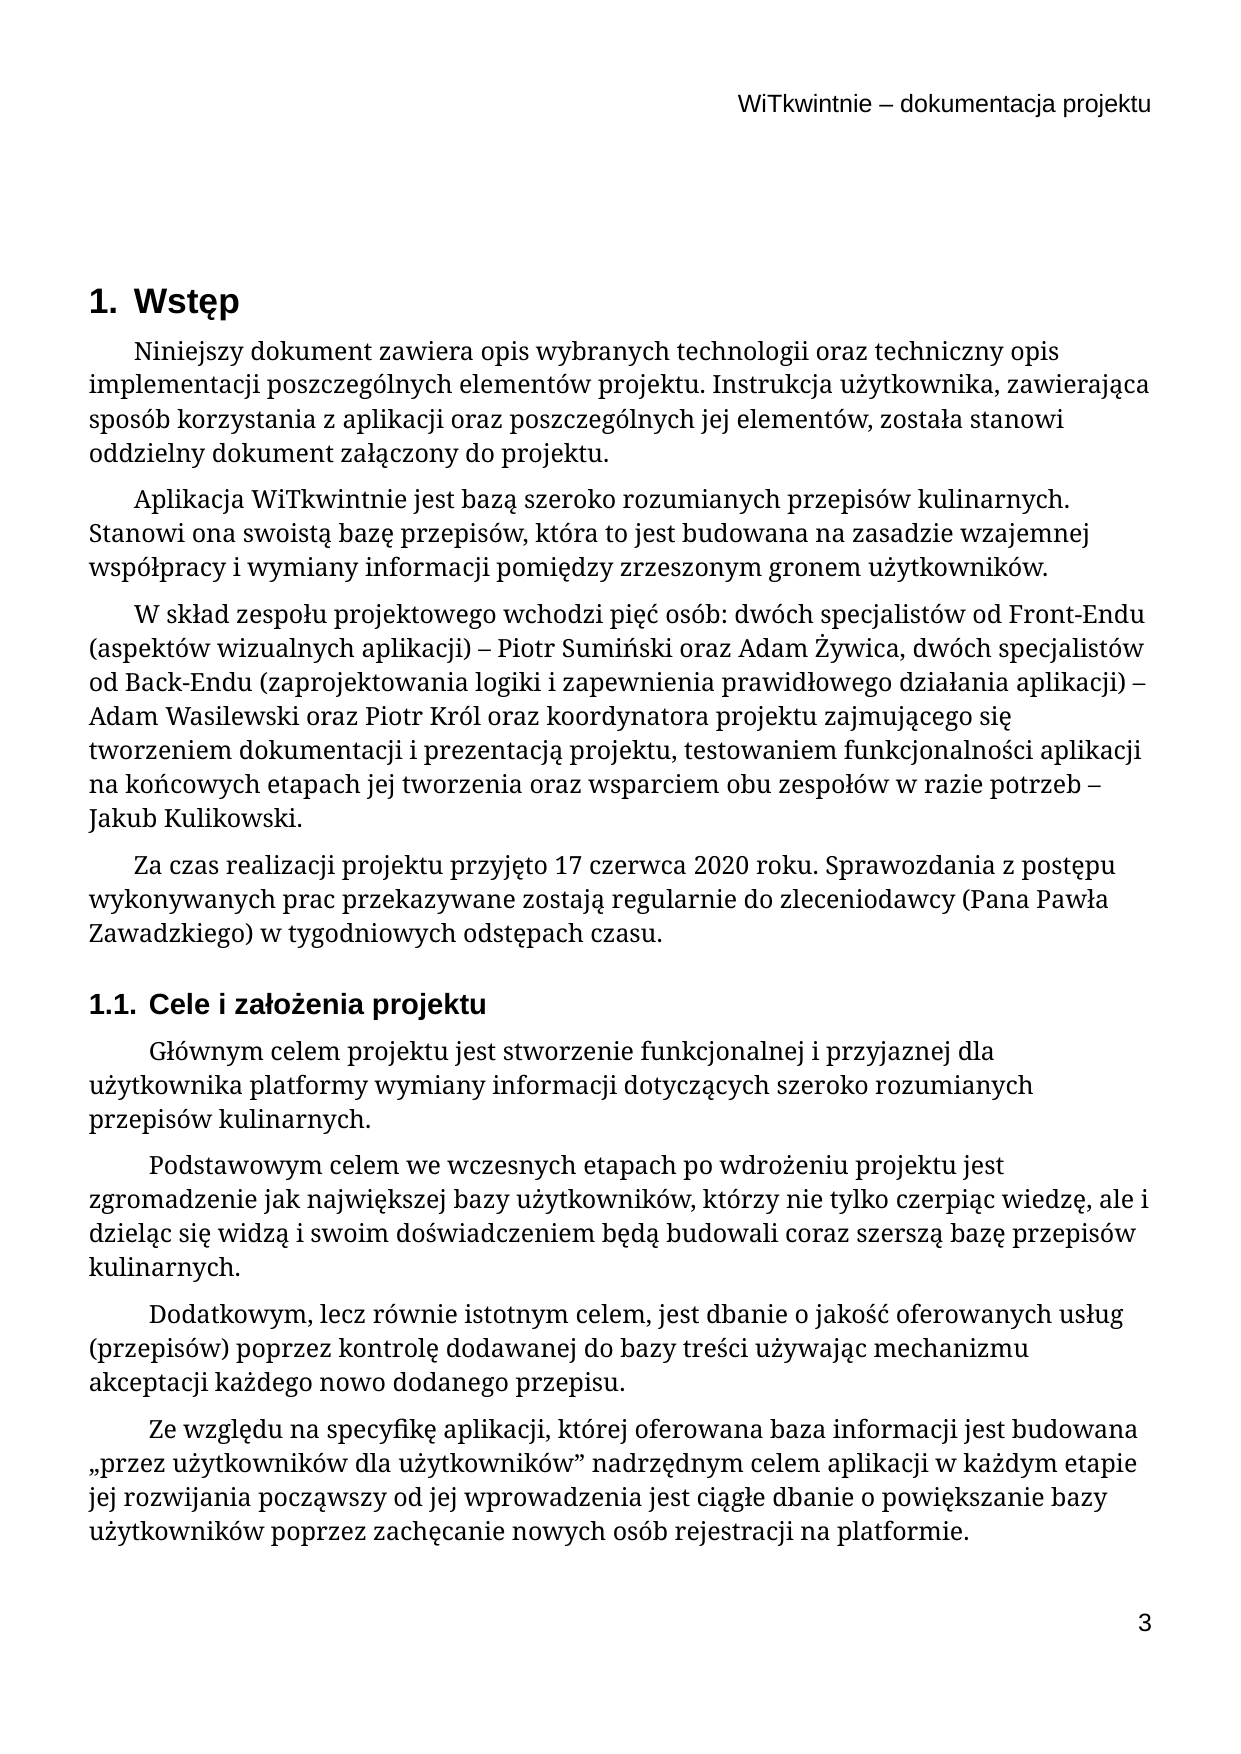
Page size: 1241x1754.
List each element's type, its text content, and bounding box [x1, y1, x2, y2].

text Głównym celem projektu jest stworzenie funkcjonalnej i przyjaznej dla użytkownika platformy wymiany informacji dotyczących szeroko rozumianych przepisów kulinarnych. [88, 1033, 1152, 1135]
text Podstawowym celem we wczesnych etapach po wdrożeniu projektu jest zgromadzenie jak największej bazy użytkowników, którzy nie tylko czerpiąc wiedzę, ale i dzieląc się widzą i swoim doświadczeniem będą budowali coraz szerszą bazę przepisów kulinarnych. [88, 1148, 1152, 1284]
text Za czas realizacji projektu przyjęto 17 czerwca 2020 roku. Sprawozdania z postępu wykonywanych prac przekazywane zostają regularnie do zleceniodawcy (Pana Pawła Zawadzkiego) w tygodniowych odstępach czasu. [88, 847, 1152, 950]
text Niniejszy dokument zawiera opis wybranych technologii oraz techniczny opis implementacji poszczególnych elementów projektu. Instrukcja użytkownika, zawierająca sposób korzystania z aplikacji oraz poszczególnych jej elementów, została stanowi oddzielny dokument załączony do projektu. [88, 333, 1152, 469]
subtitle Wstęp [88, 280, 1152, 321]
text W skład zespołu projektowego wchodzi pięć osób: dwóch specjalistów od Front-Endu (aspektów wizualnych aplikacji) – Piotr Sumiński oraz Adam Żywica, dwóch specjalistów od Back-Endu (zaprojektowania logiki i zapewnienia prawidłowego działania aplikacji) – Adam Wasilewski oraz Piotr Król oraz koordynatora projektu zajmującego się tworzeniem dokumentacji i prezentacją projektu, testowaniem funkcjonalności aplikacji na końcowych etapach jej tworzenia oraz wsparciem obu zespołów w razie potrzeb – Jakub Kulikowski. [88, 597, 1152, 835]
text Aplikacja WiTkwintnie jest bazą szeroko rozumianych przepisów kulinarnych. Stanowi ona swoistą bazę przepisów, która to jest budowana na zasadzie wzajemnej współpracy i wymiany informacji pomiędzy zrzeszonym gronem użytkowników. [88, 482, 1152, 584]
text Ze względu na specyfikę aplikacji, której oferowana baza informacji jest budowana „przez użytkowników dla użytkowników” nadrzędnym celem aplikacji w każdym etapie jej rozwijania począwszy od jej wprowadzenia jest ciągłe dbanie o powiększanie bazy użytkowników poprzez zachęcanie nowych osób rejestracji na platformie. [88, 1411, 1152, 1548]
subtitle Cele i założenia projektu [88, 987, 1152, 1021]
text Dodatkowym, lecz równie istotnym celem, jest dbanie o jakość oferowanych usług (przepisów) poprzez kontrolę dodawanej do bazy treści używając mechanizmu akceptacji każdego nowo dodanego przepisu. [88, 1297, 1152, 1399]
